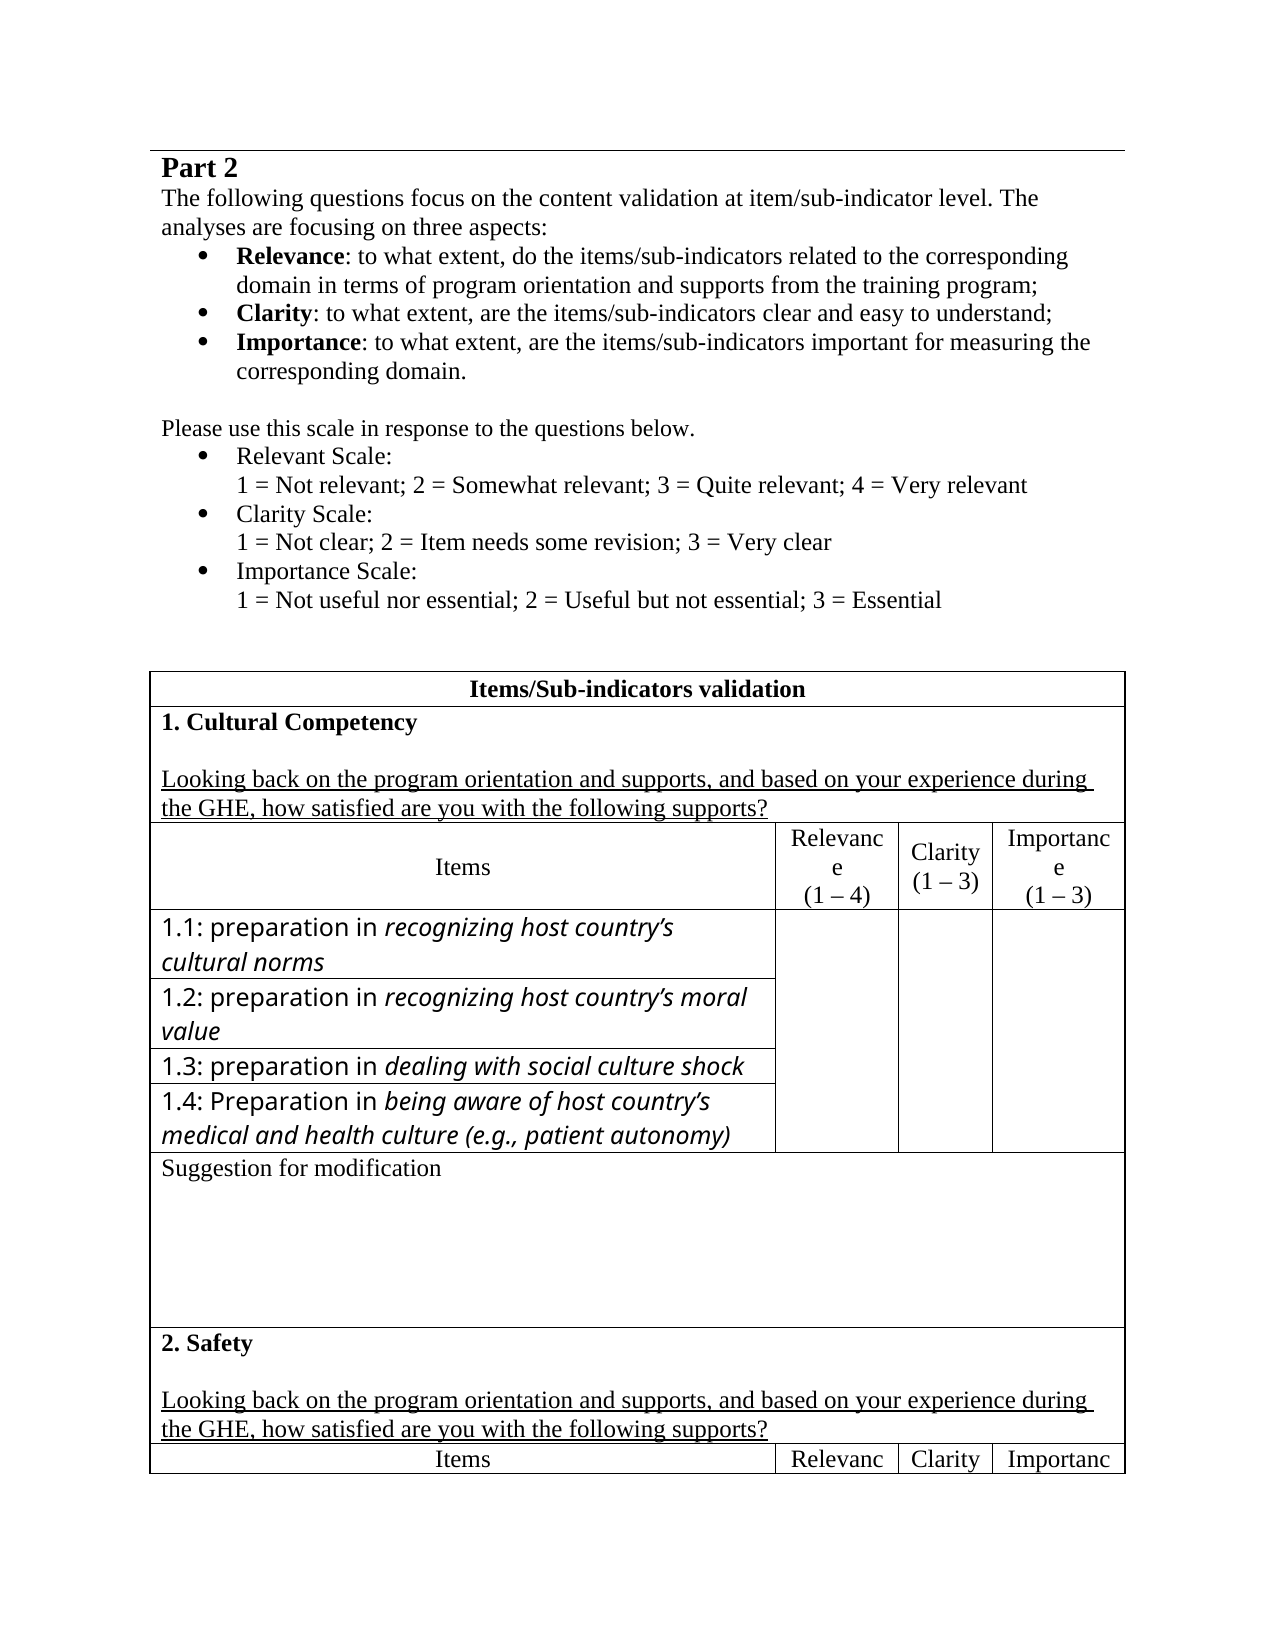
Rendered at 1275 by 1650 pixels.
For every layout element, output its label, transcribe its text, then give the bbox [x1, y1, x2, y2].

table_cell Items [151, 1444, 775, 1473]
table_cell Suggestion for modification [151, 1153, 1124, 1327]
table_cell Items [151, 823, 775, 909]
table_cell Items/Sub-indicators validation [151, 672, 1124, 706]
table_cell Relevance (1 – 4) [776, 823, 898, 909]
table_cell 1.3: preparation in dealing with social culture shock [151, 1049, 775, 1082]
table_cell Importance (1 – 3) [993, 823, 1124, 909]
table_cell 1.4: Preparation in being aware of host country’s medical and health culture (e.g., patient autonomy) [151, 1084, 775, 1152]
table_cell 1.2: preparation in recognizing host country’s moral value [151, 979, 775, 1047]
table_cell 1.1: preparation in recognizing host country’s cultural norms [151, 910, 775, 978]
table_cell [993, 910, 1124, 1152]
table_cell [776, 910, 898, 1152]
table_cell Importance (1 – 3) [993, 1444, 1124, 1473]
table_cell Clarity (1 – 3) [899, 823, 992, 909]
table_cell [899, 910, 992, 1152]
table_cell Part 2 The following questions focus on the content validation at item/sub-indicator level. The analyses are focusing on three aspects: Relevance: to what extent, do the items/sub-indicators related to the corresponding domain in terms of program orientation and supports from the training program; Clarity: to what extent, are the items/sub-indicators clear and easy to understand; Importance: to what extent, are the items/sub-indicators important for measuring the corresponding domain. Please use this scale in response to the questions below. Relevant Scale: 1 = Not relevant; 2 = Somewhat relevant; 3 = Quite relevant; 4 = Very relevant Clarity Scale: 1 = Not clear; 2 = Item needs some revision; 3 = Very clear Importance Scale: 1 = Not useful nor essential; 2 = Useful but not essential; 3 = Essential [150, 151, 1125, 671]
table_cell Clarity (1 – 3) [899, 1444, 992, 1473]
table_cell Relevance (1 – 4) [776, 1444, 898, 1473]
table_cell 1. Cultural Competency Looking back on the program orientation and supports, and based on your experience during the GHE, how satisfied are you with the following supports? [151, 707, 1124, 822]
table_cell 2. Safety Looking back on the program orientation and supports, and based on your experience during the GHE, how satisfied are you with the following supports? [151, 1328, 1124, 1443]
